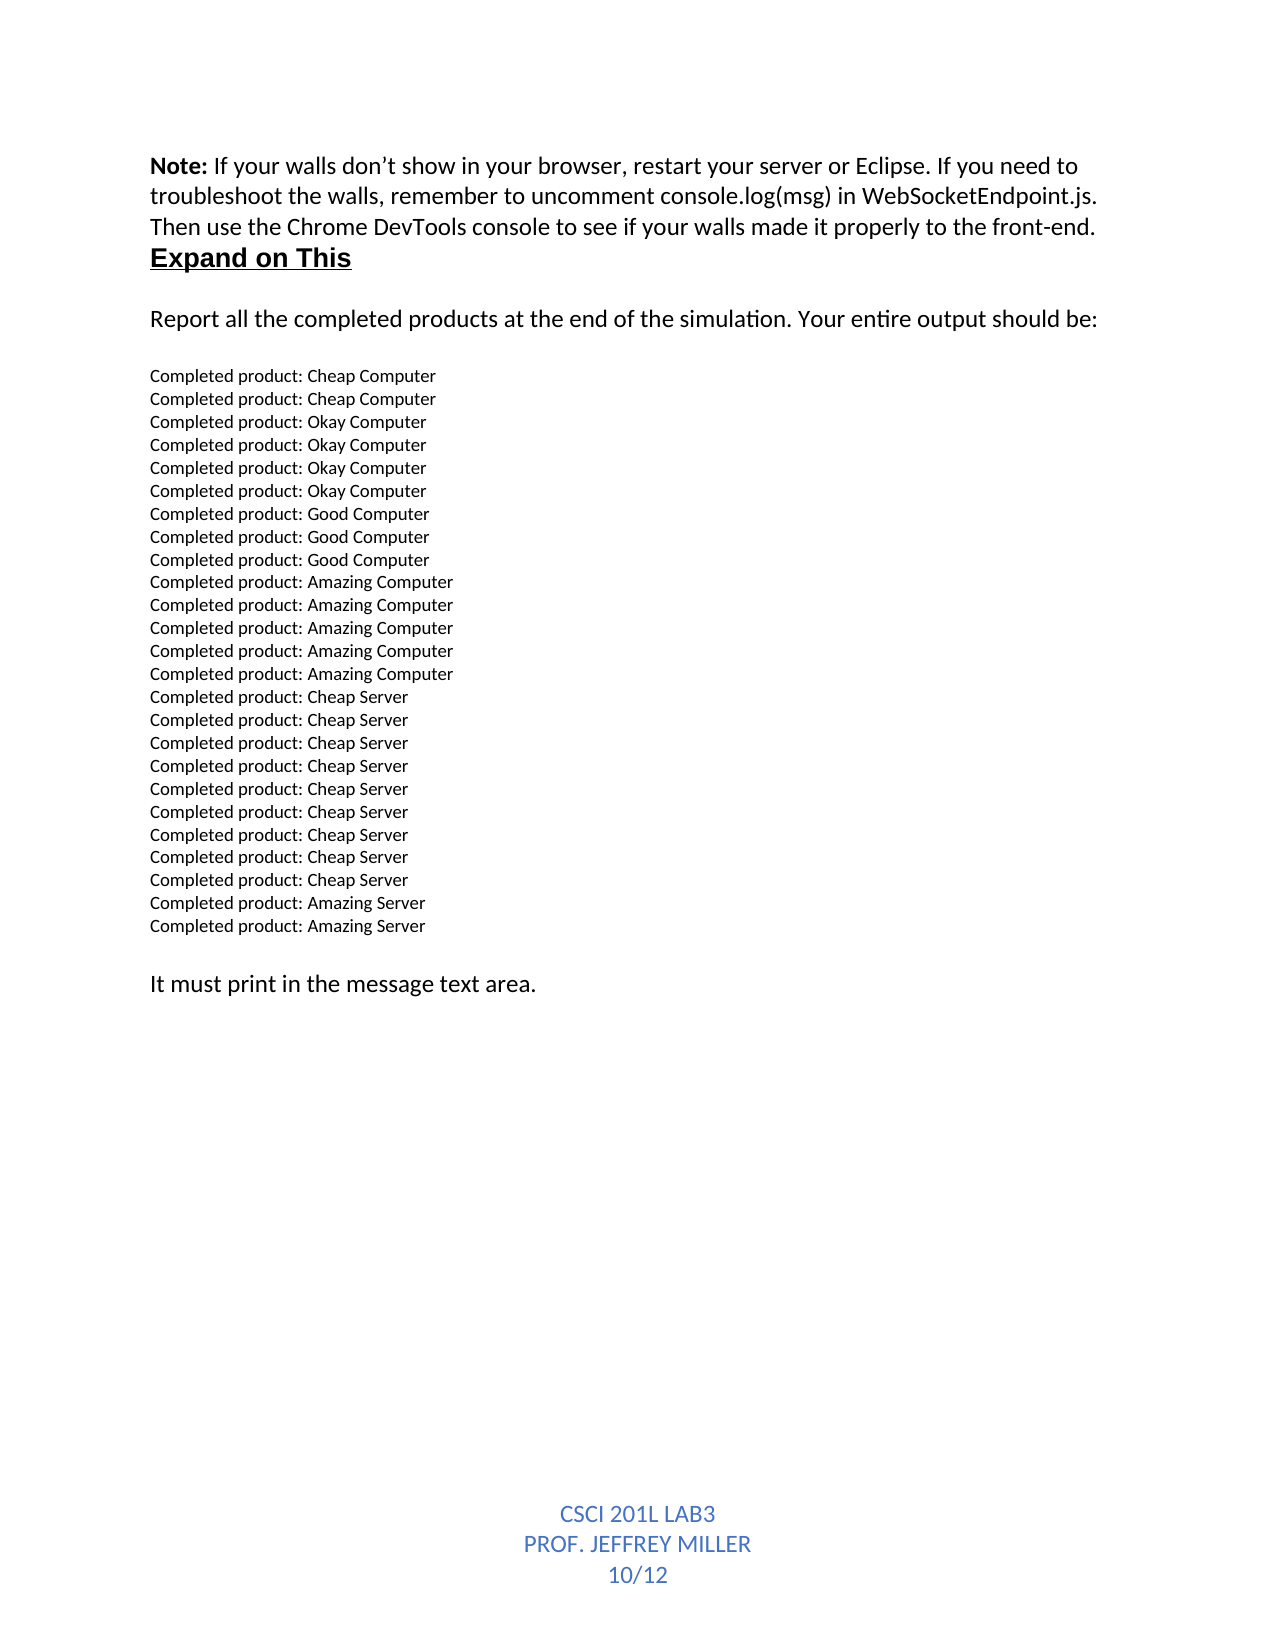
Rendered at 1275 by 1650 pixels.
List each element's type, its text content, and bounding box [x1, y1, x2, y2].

text Expand on This [150, 242, 1125, 273]
text Completed product: Amazing Computer [150, 571, 1125, 593]
text Completed product: Amazing Server [150, 891, 1125, 914]
text Completed product: Okay Computer [150, 456, 1125, 479]
text Completed product: Cheap Server [150, 800, 1125, 823]
text It must print in the message text area. [150, 968, 1125, 998]
text Note: If your walls don’t show in your browser, restart your server or Eclipse. If you need to troubleshoot the walls, remember to uncomment console.log(msg) in WebSocketEndpoint.js. Then use the Chrome DevTools console to see if your walls made it properly to the front-end. [150, 150, 1125, 242]
text Completed product: Amazing Computer [150, 639, 1125, 662]
text Completed product: Okay Computer [150, 479, 1125, 502]
text Completed product: Good Computer [150, 525, 1125, 548]
text Completed product: Good Computer [150, 502, 1125, 525]
text Completed product: Cheap Computer [150, 387, 1125, 410]
text Completed product: Cheap Server [150, 685, 1125, 708]
text Completed product: Cheap Server [150, 731, 1125, 754]
text Report all the completed products at the end of the simulation. Your entire output should be: [150, 303, 1125, 334]
text Completed product: Okay Computer [150, 410, 1125, 433]
text Completed product: Cheap Server [150, 846, 1125, 868]
text Completed product: Cheap Computer [150, 364, 1125, 387]
text Completed product: Cheap Server [150, 868, 1125, 891]
text Completed product: Amazing Computer [150, 616, 1125, 639]
text Completed product: Cheap Server [150, 777, 1125, 800]
text Completed product: Cheap Server [150, 754, 1125, 777]
text Completed product: Cheap Server [150, 823, 1125, 846]
text Completed product: Good Computer [150, 548, 1125, 571]
text Completed product: Cheap Server [150, 708, 1125, 731]
text Completed product: Okay Computer [150, 433, 1125, 456]
text Completed product: Amazing Computer [150, 662, 1125, 685]
text Completed product: Amazing Server [150, 914, 1125, 937]
text Completed product: Amazing Computer [150, 593, 1125, 616]
